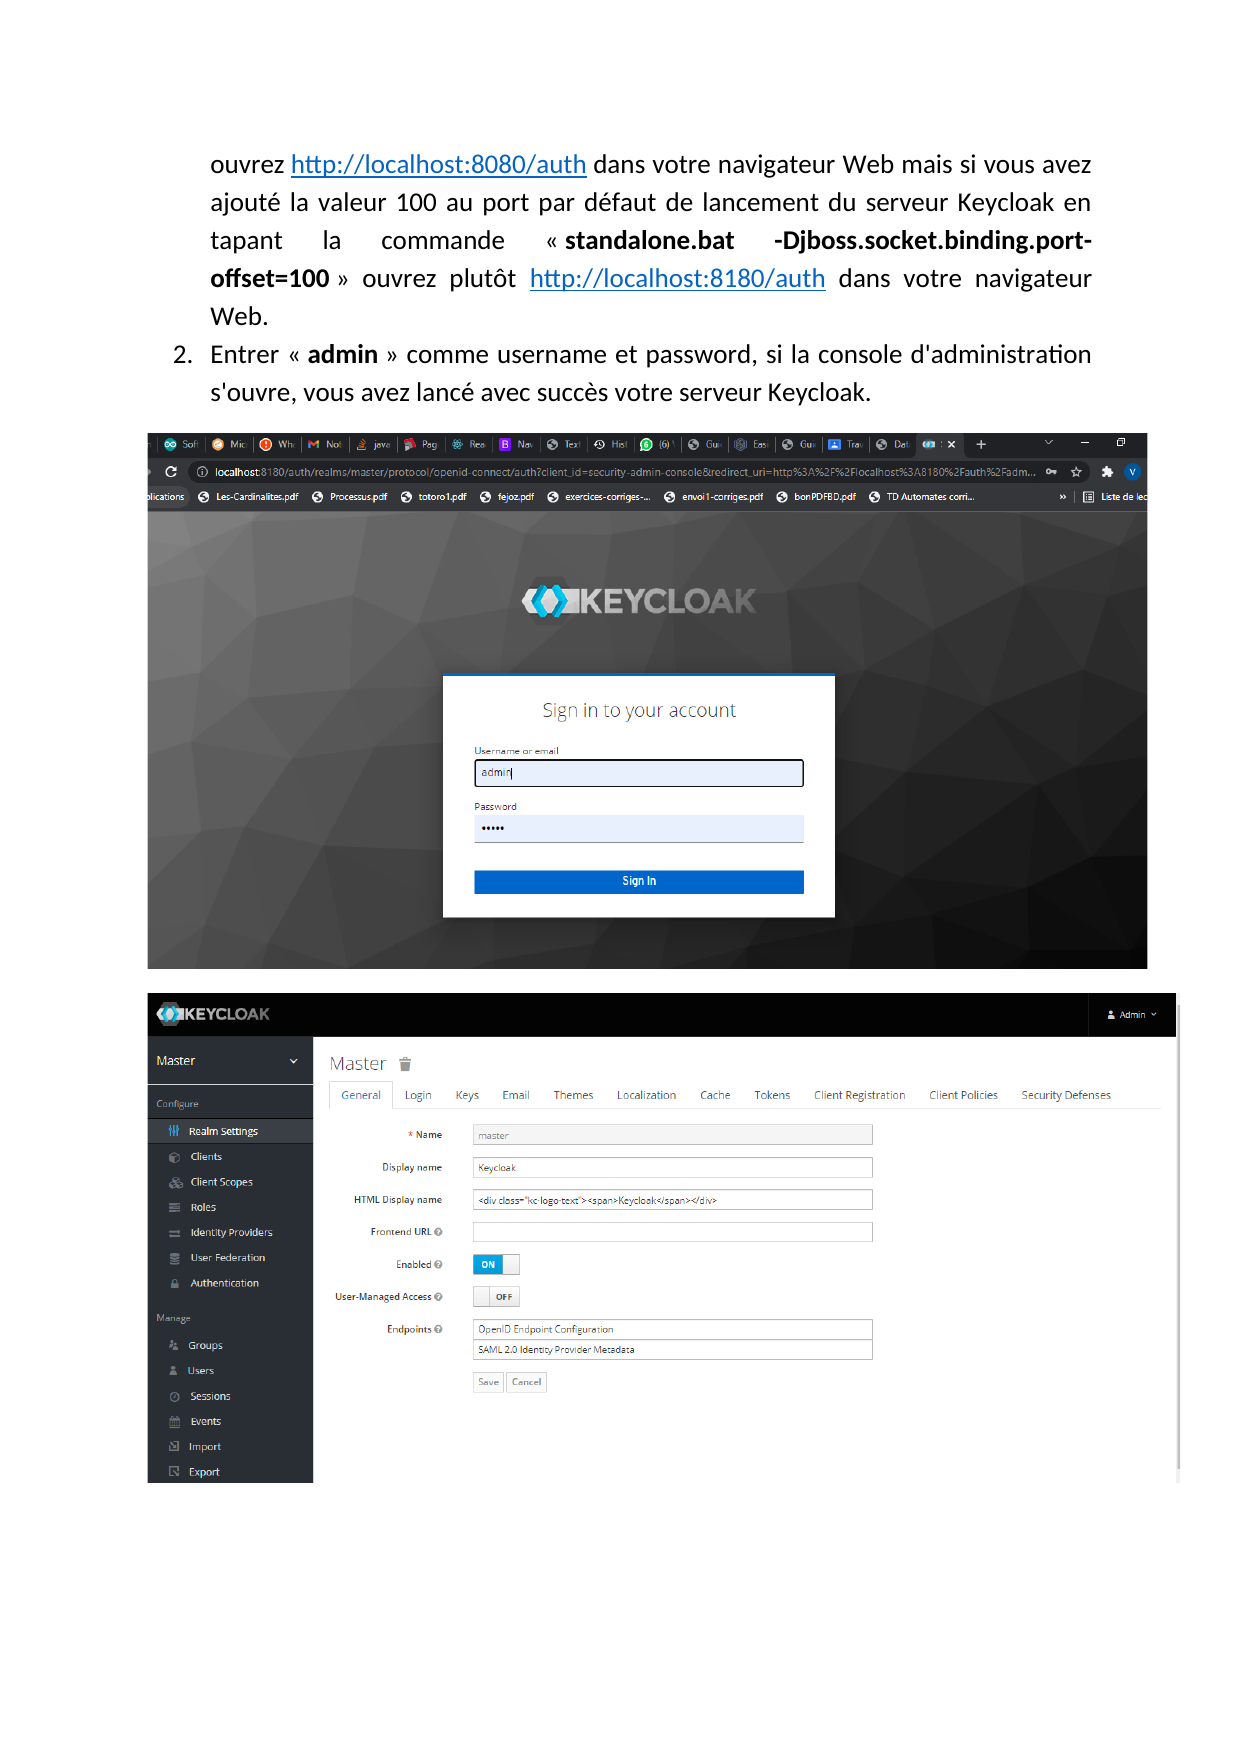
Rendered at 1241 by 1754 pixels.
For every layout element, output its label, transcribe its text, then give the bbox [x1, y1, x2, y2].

picture [147, 993, 1181, 1483]
picture [147, 433, 1148, 969]
list Entrer « admin » comme username et password, si la console d'administration s'ouvre, vous avez lancé avec succès votre serveur Keycloak. [173, 337, 1093, 408]
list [173, 148, 1093, 332]
